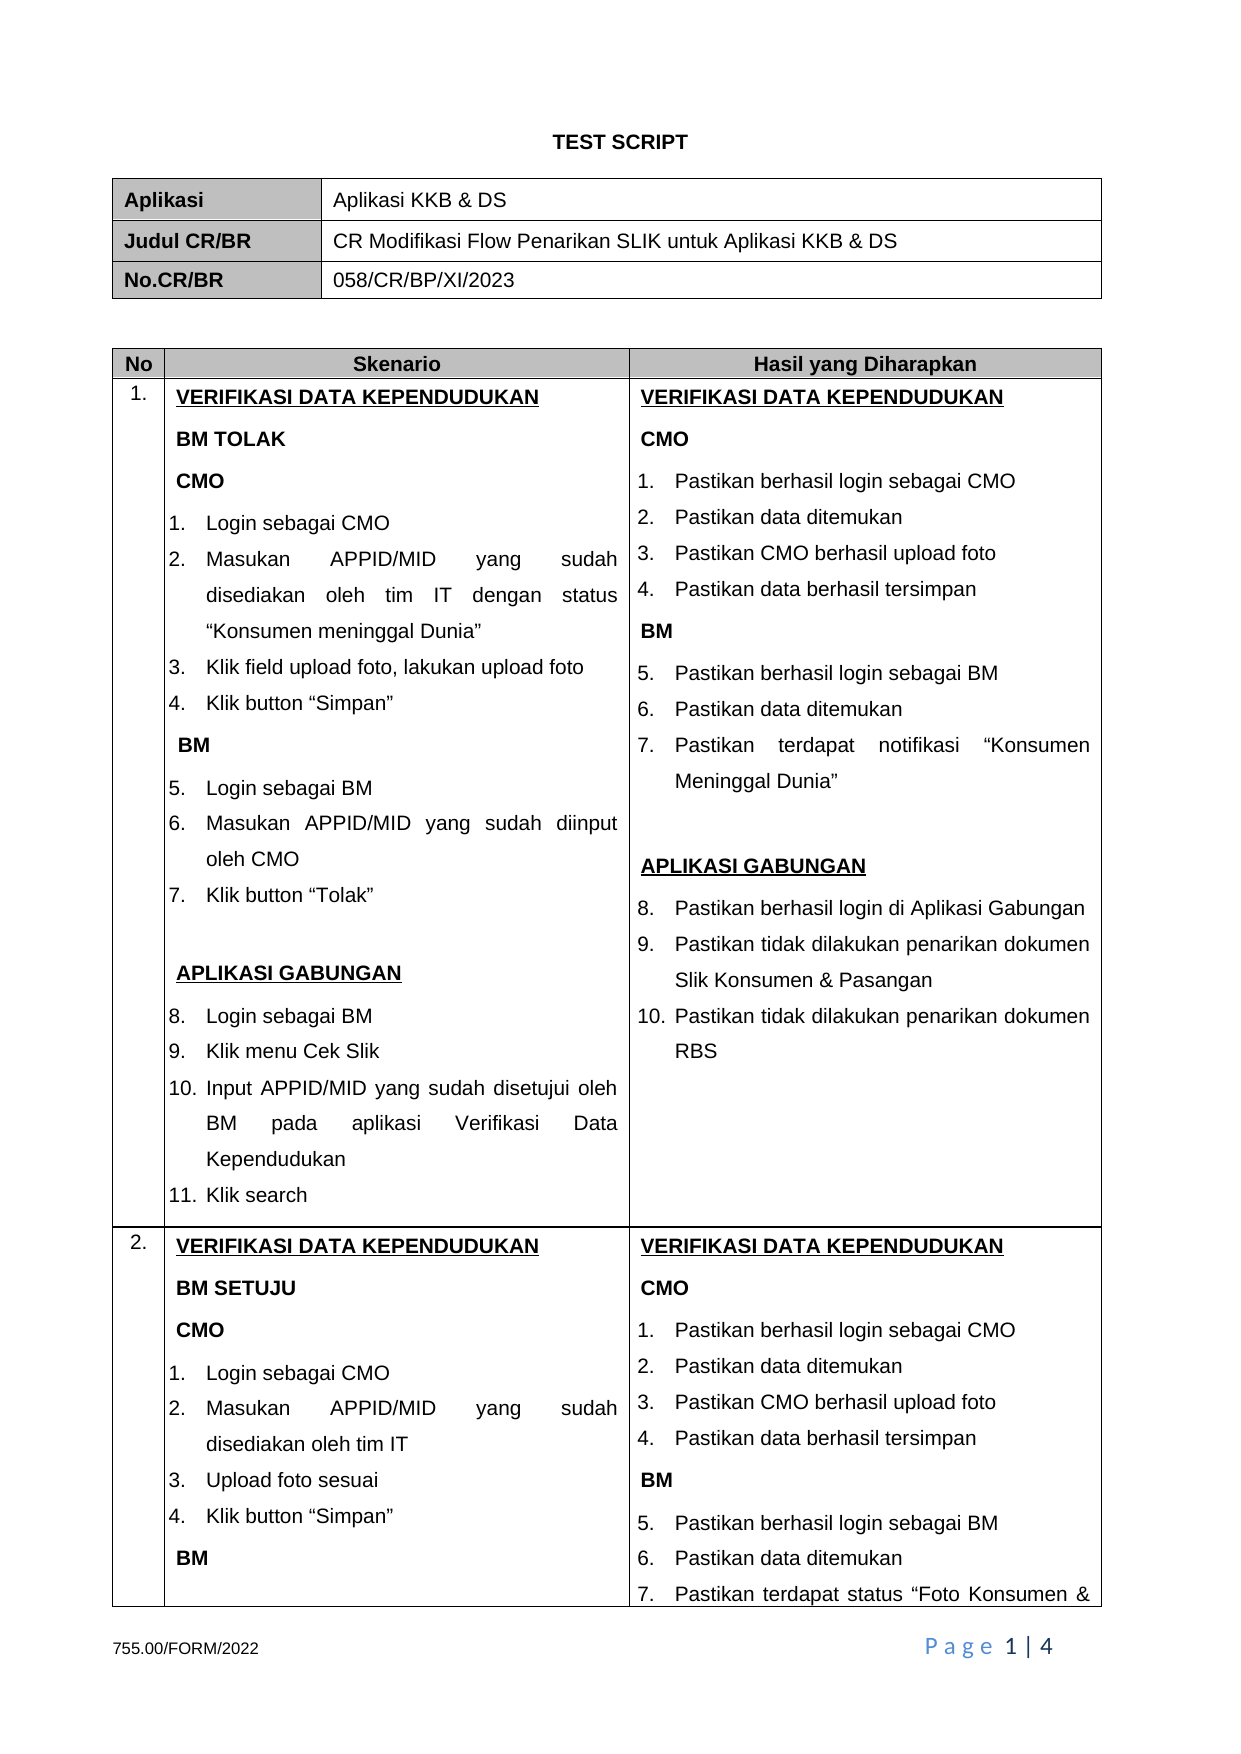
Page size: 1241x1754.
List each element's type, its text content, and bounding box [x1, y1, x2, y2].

table_header Aplikasi [113, 179, 321, 219]
table_header Aplikasi KKB & DS [322, 179, 1101, 219]
table_header Skenario [165, 349, 629, 377]
table_cell VERIFIKASI DATA KEPENDUDUKAN CMO Pastikan berhasil login sebagai CMO Pastikan data ditemukan Pastikan CMO berhasil upload foto Pastikan data berhasil tersimpan BM Pastikan berhasil login sebagai BM Pastikan data ditemukan Pastikan terdapat notifikasi “Konsumen Meninggal Dunia” APLIKASI GABUNGAN Pastikan berhasil login di Aplikasi Gabungan Pastikan tidak dilakukan penarikan dokumen Slik Konsumen & Pasangan Pastikan tidak dilakukan penarikan dokumen RBS [630, 379, 1101, 1226]
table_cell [165, 1228, 629, 1606]
text TEST SCRIPT [112, 130, 1128, 154]
table_cell Judul CR/BR [113, 221, 321, 261]
table_cell VERIFIKASI DATA KEPENDUDUKAN BM TOLAK CMO Login sebagai CMO Masukan APPID/MID yang sudah disediakan oleh tim IT dengan status “Konsumen meninggal Dunia” Klik field upload foto, lakukan upload foto Klik button “Simpan” BM Login sebagai BM Masukan APPID/MID yang sudah diinput oleh CMO Klik button “Tolak” APLIKASI GABUNGAN Login sebagai BM Klik menu Cek Slik Input APPID/MID yang sudah disetujui oleh BM pada aplikasi Verifikasi Data Kependudukan Klik search [165, 379, 629, 1226]
table_cell No.CR/BR [113, 262, 321, 298]
table_header Hasil yang Diharapkan [630, 349, 1101, 377]
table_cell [630, 1228, 1101, 1606]
table_cell 1. [113, 379, 164, 1226]
table_cell 058/CR/BP/XI/2023 [322, 262, 1101, 298]
table_cell 2. [113, 1228, 164, 1606]
table_cell CR Modifikasi Flow Penarikan SLIK untuk Aplikasi KKB & DS [322, 221, 1101, 261]
table_header No [113, 349, 164, 377]
